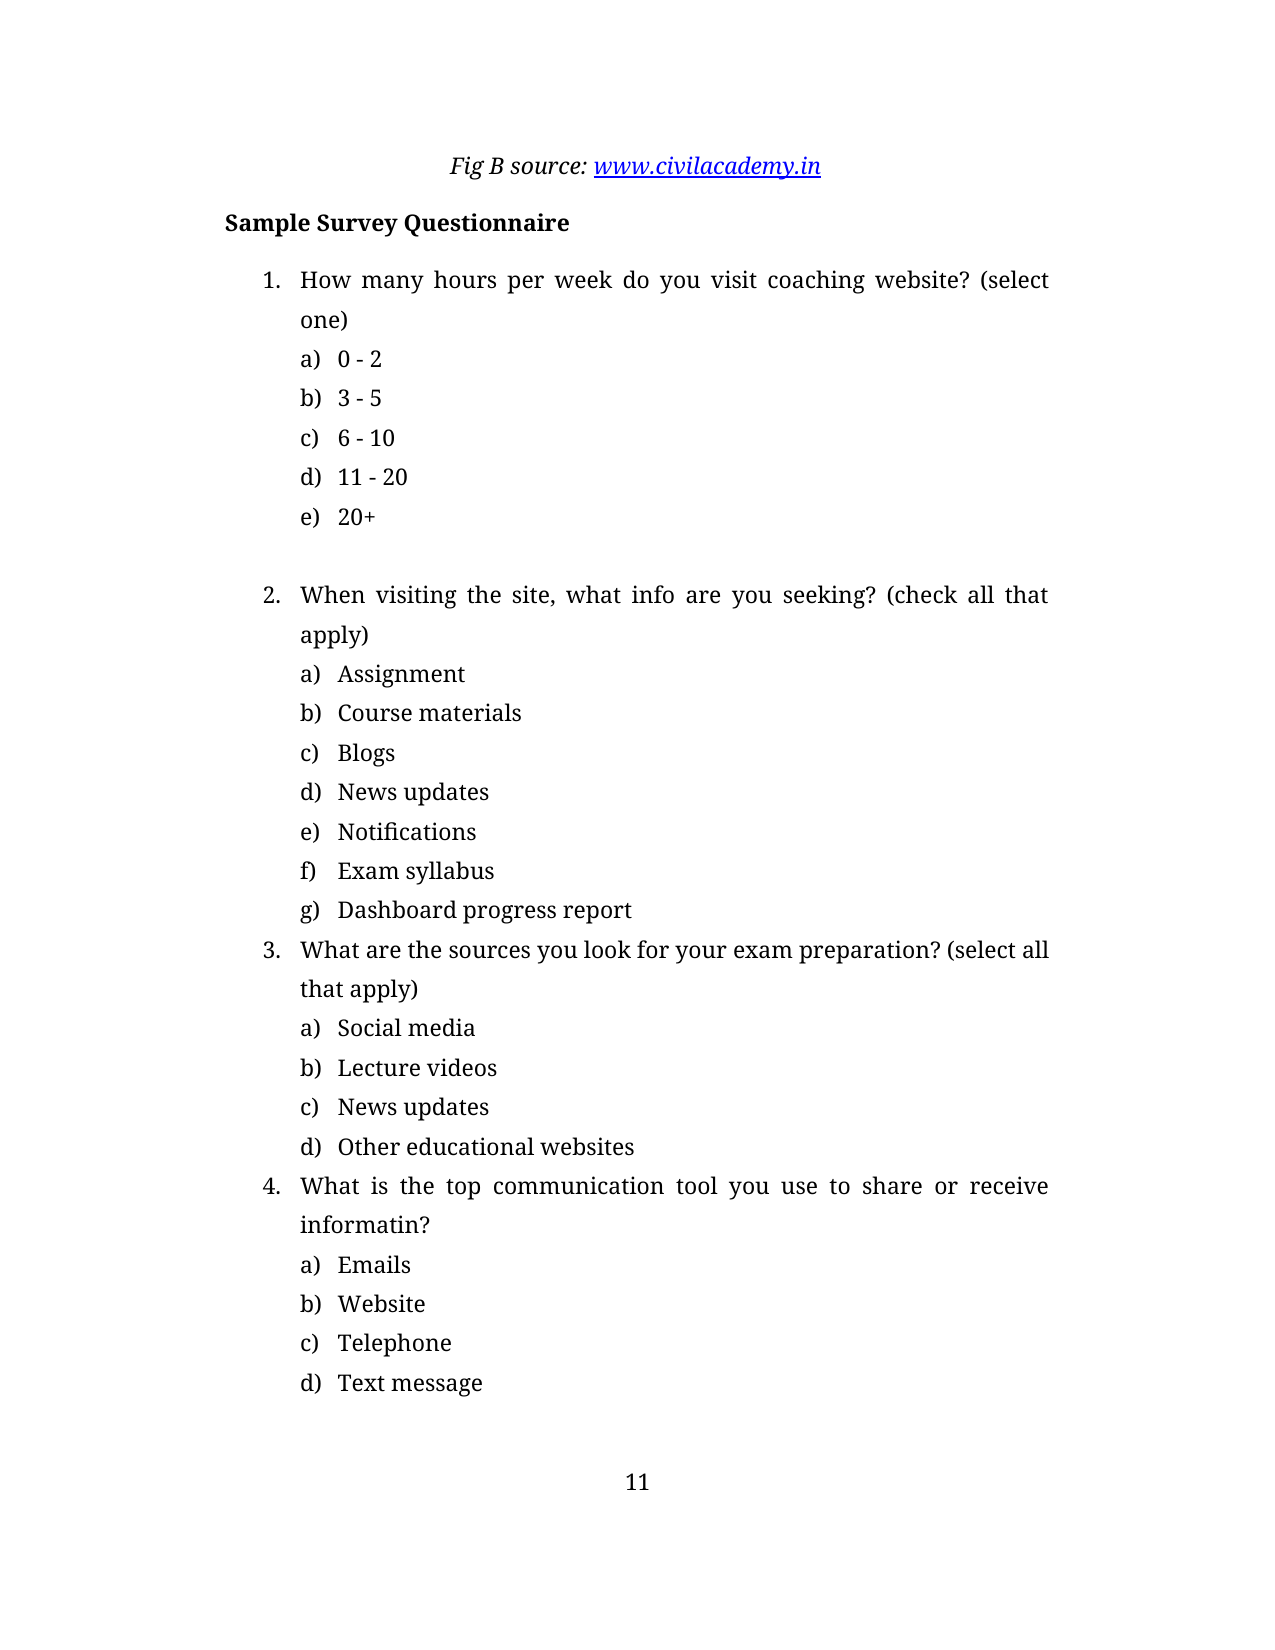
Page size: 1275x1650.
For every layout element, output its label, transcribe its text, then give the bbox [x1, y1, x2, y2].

list Dashboard progress report [300, 894, 1050, 925]
list 6 - 10 [300, 422, 1050, 453]
list 3 - 5 [300, 382, 1050, 413]
list How many hours per week do you visit coaching website? (select one) [262, 264, 1050, 335]
list Lecture videos [300, 1052, 1050, 1083]
list Other educational websites [300, 1130, 1050, 1162]
list Text message [300, 1367, 1050, 1398]
text Fig B source: www.civilacademy.in [225, 150, 1050, 181]
list Telephone [300, 1327, 1050, 1358]
list Website [300, 1288, 1050, 1319]
list 20+ [300, 500, 1050, 532]
list Course materials [300, 697, 1050, 728]
list 0 - 2 [300, 343, 1050, 374]
list News updates [300, 776, 1050, 807]
list Emails [300, 1248, 1050, 1280]
list What is the top communication tool you use to share or receive informatin? [262, 1170, 1050, 1240]
list News updates [300, 1091, 1050, 1122]
list Assignment [300, 658, 1050, 689]
list Blogs [300, 737, 1050, 768]
list 11 - 20 [300, 461, 1050, 492]
text Sample Survey Questionnaire [225, 207, 1050, 238]
list What are the sources you look for your exam preparation? (select all that apply) [262, 933, 1050, 1004]
list Social media [300, 1012, 1050, 1043]
list Exam syllabus [300, 855, 1050, 886]
list When visiting the site, what info are you seeking? (check all that apply) [262, 579, 1050, 650]
list Notifications [300, 815, 1050, 847]
